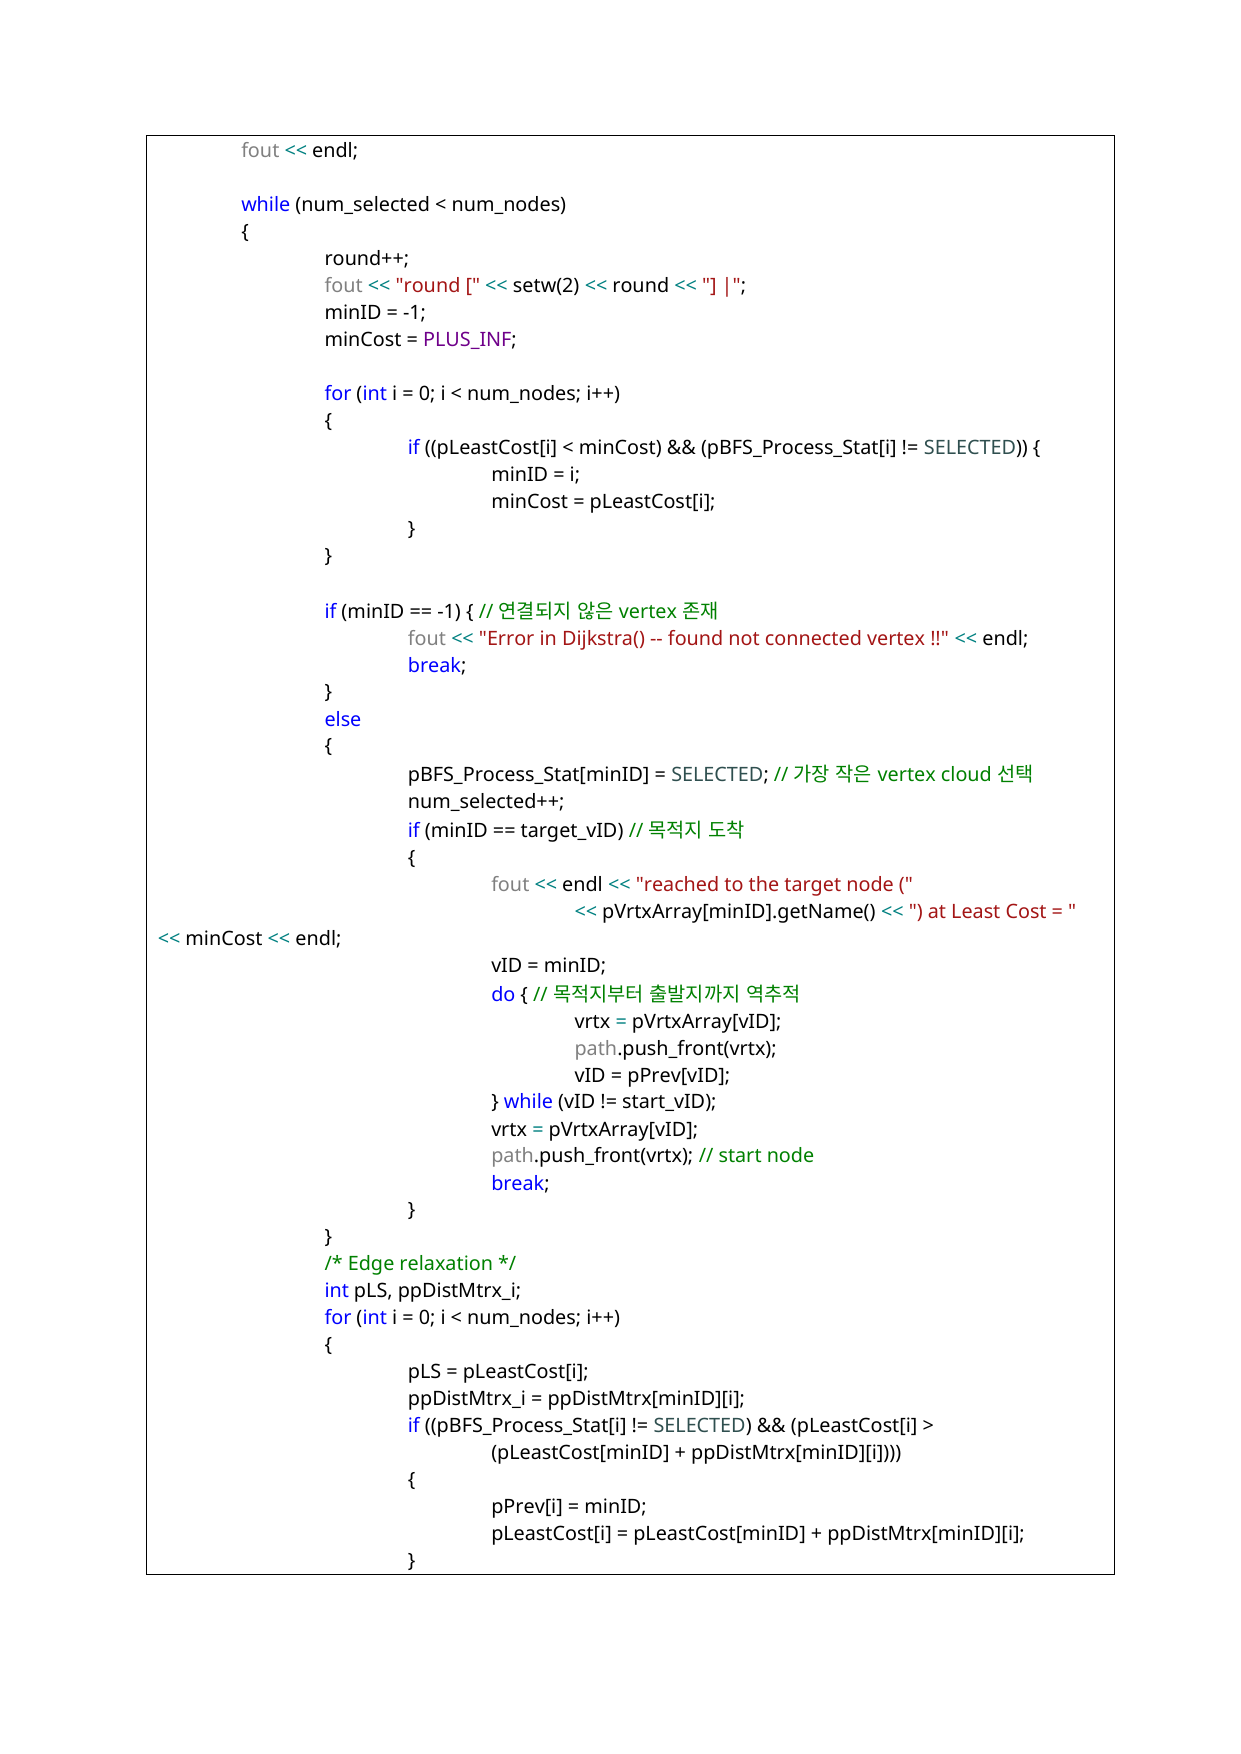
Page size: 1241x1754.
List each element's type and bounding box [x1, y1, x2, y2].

table_cell [147, 136, 1114, 1573]
